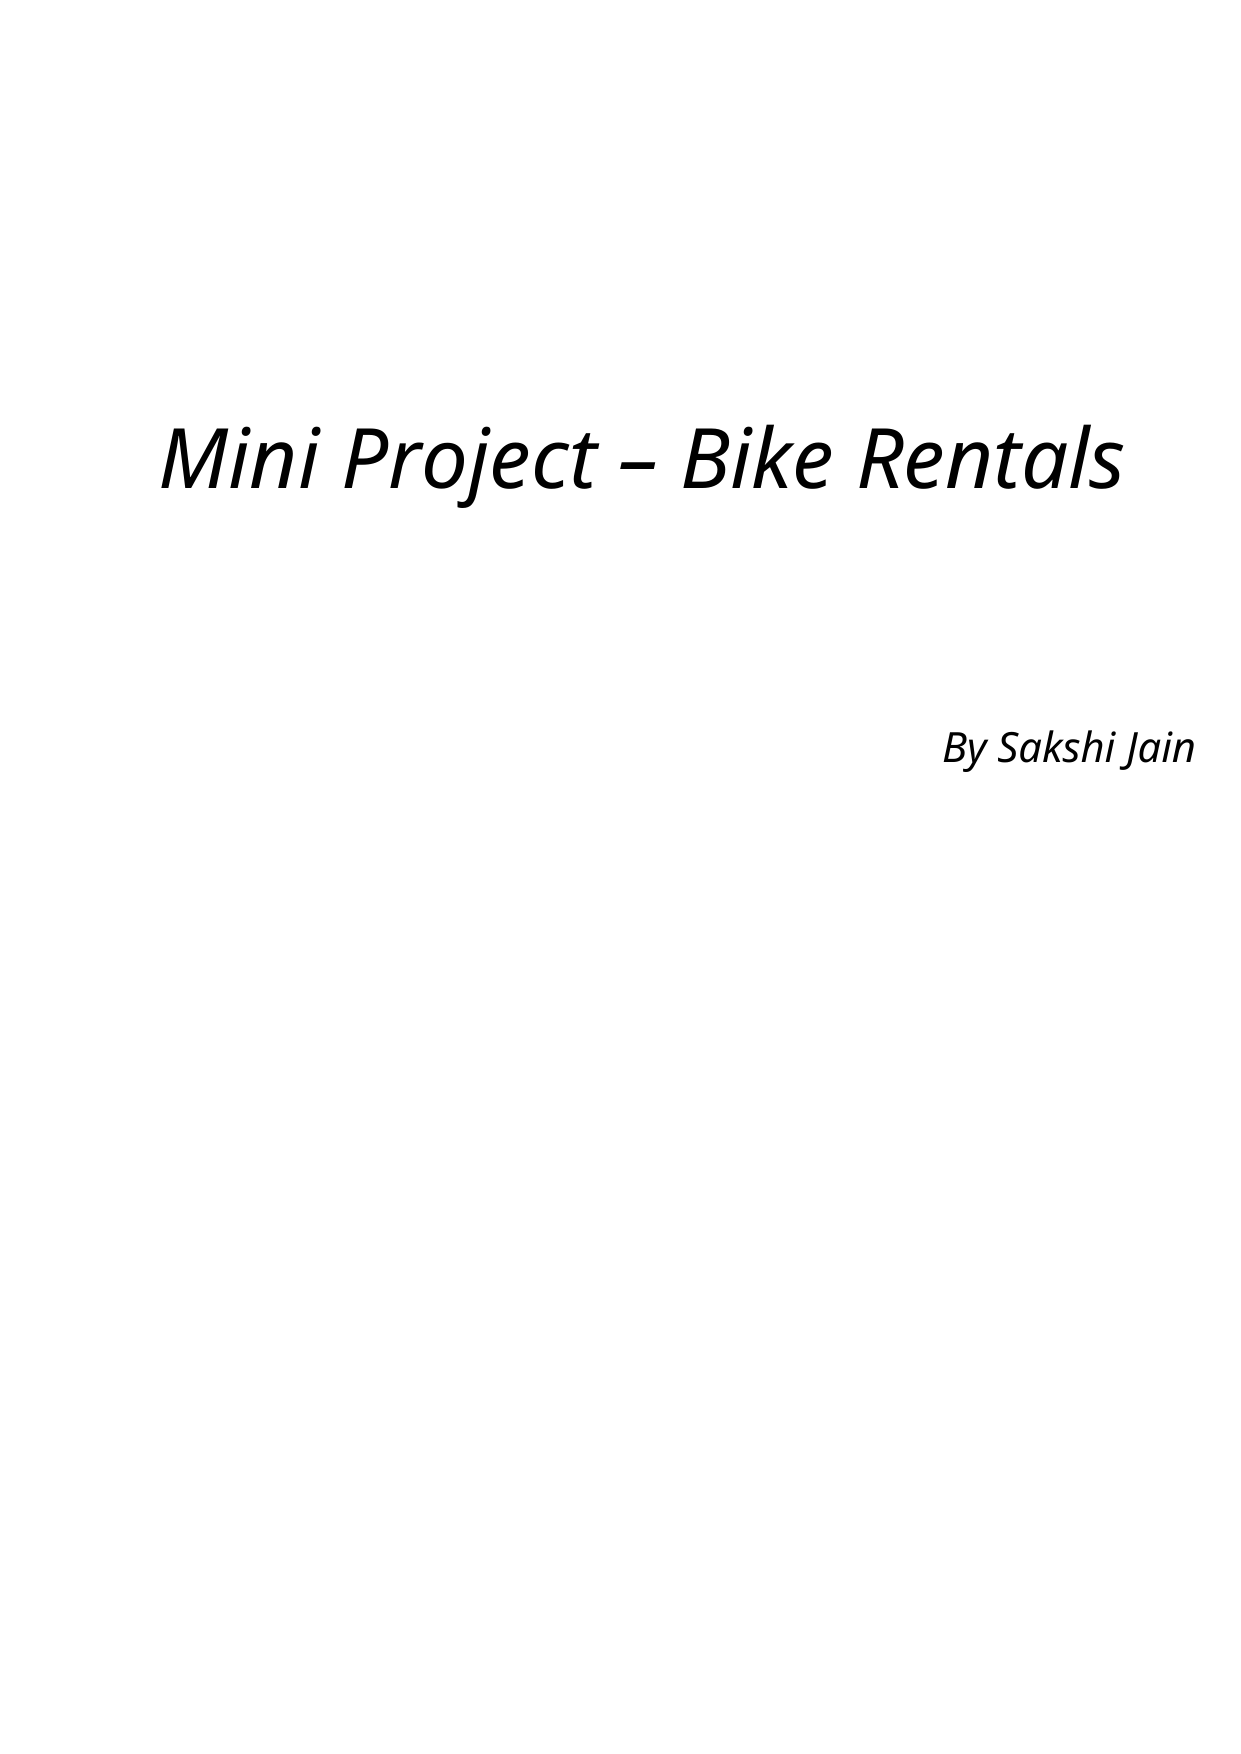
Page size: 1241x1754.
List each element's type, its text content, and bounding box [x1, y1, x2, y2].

text Mini Project – Bike Rentals [89, 400, 1196, 513]
text By Sakshi Jain [89, 718, 1196, 774]
